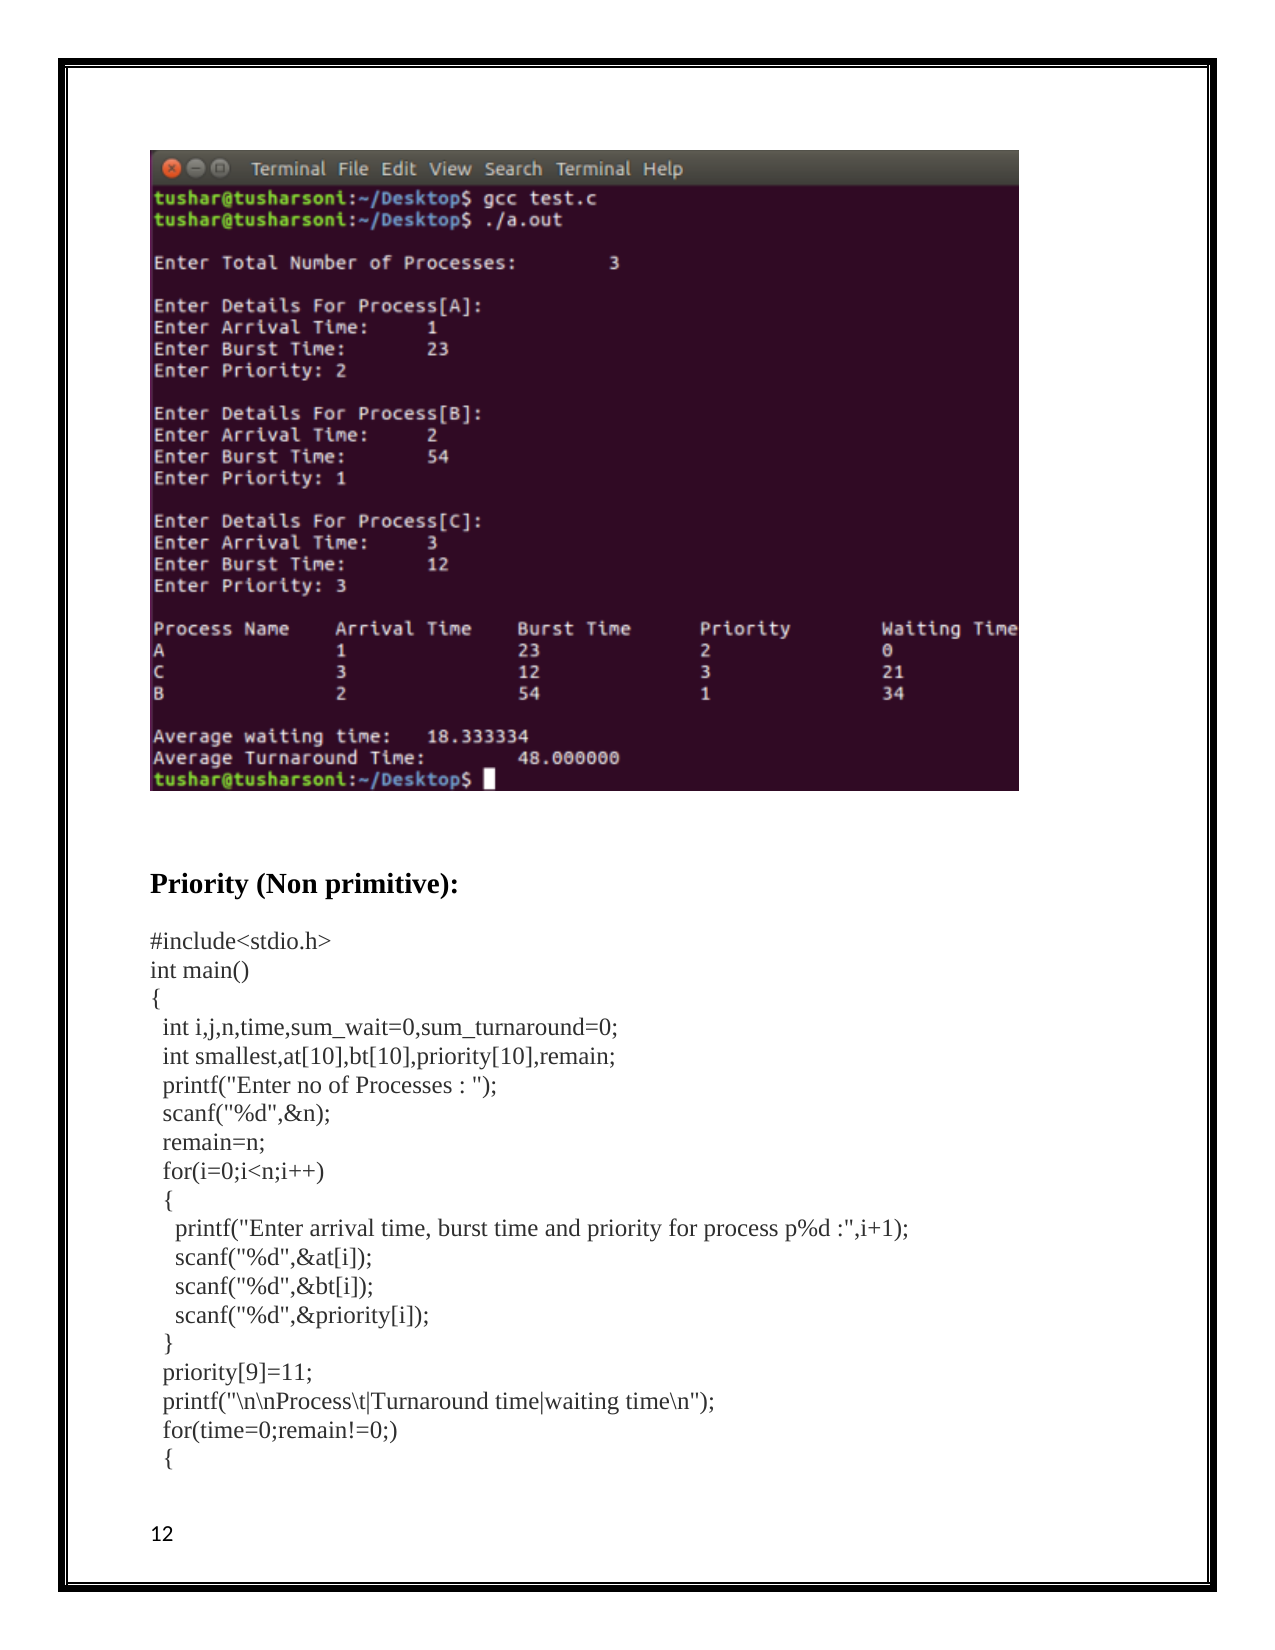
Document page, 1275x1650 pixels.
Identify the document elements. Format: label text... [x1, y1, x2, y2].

text printf("\n\nProcess\t|Turnaround time|waiting time\n"); [150, 1386, 1125, 1415]
text { [150, 983, 1125, 1012]
text } [150, 1328, 1125, 1357]
picture [150, 150, 1019, 791]
text scanf("%d",&bt[i]); [150, 1271, 1125, 1300]
text priority[9]=11; [150, 1357, 1125, 1386]
text scanf("%d",&priority[i]); [150, 1300, 1125, 1328]
text int main() [150, 955, 1125, 983]
text remain=n; [150, 1127, 1125, 1156]
text scanf("%d",&at[i]); [150, 1242, 1125, 1271]
text Priority (Non primitive): [150, 867, 1125, 900]
text for(i=0;i<n;i++) [150, 1156, 1125, 1185]
text scanf("%d",&n); [150, 1098, 1125, 1127]
text { [150, 1185, 1125, 1213]
text #include<stdio.h> [150, 926, 1125, 955]
text printf("Enter arrival time, burst time and priority for process p%d :",i+1); [150, 1213, 1125, 1242]
text int smallest,at[10],bt[10],priority[10],remain; [150, 1041, 1125, 1070]
text for(time=0;remain!=0;) [150, 1415, 1125, 1443]
text printf("Enter no of Processes : "); [150, 1070, 1125, 1098]
text int i,j,n,time,sum_wait=0,sum_turnaround=0; [150, 1012, 1125, 1041]
text { [150, 1443, 1125, 1472]
